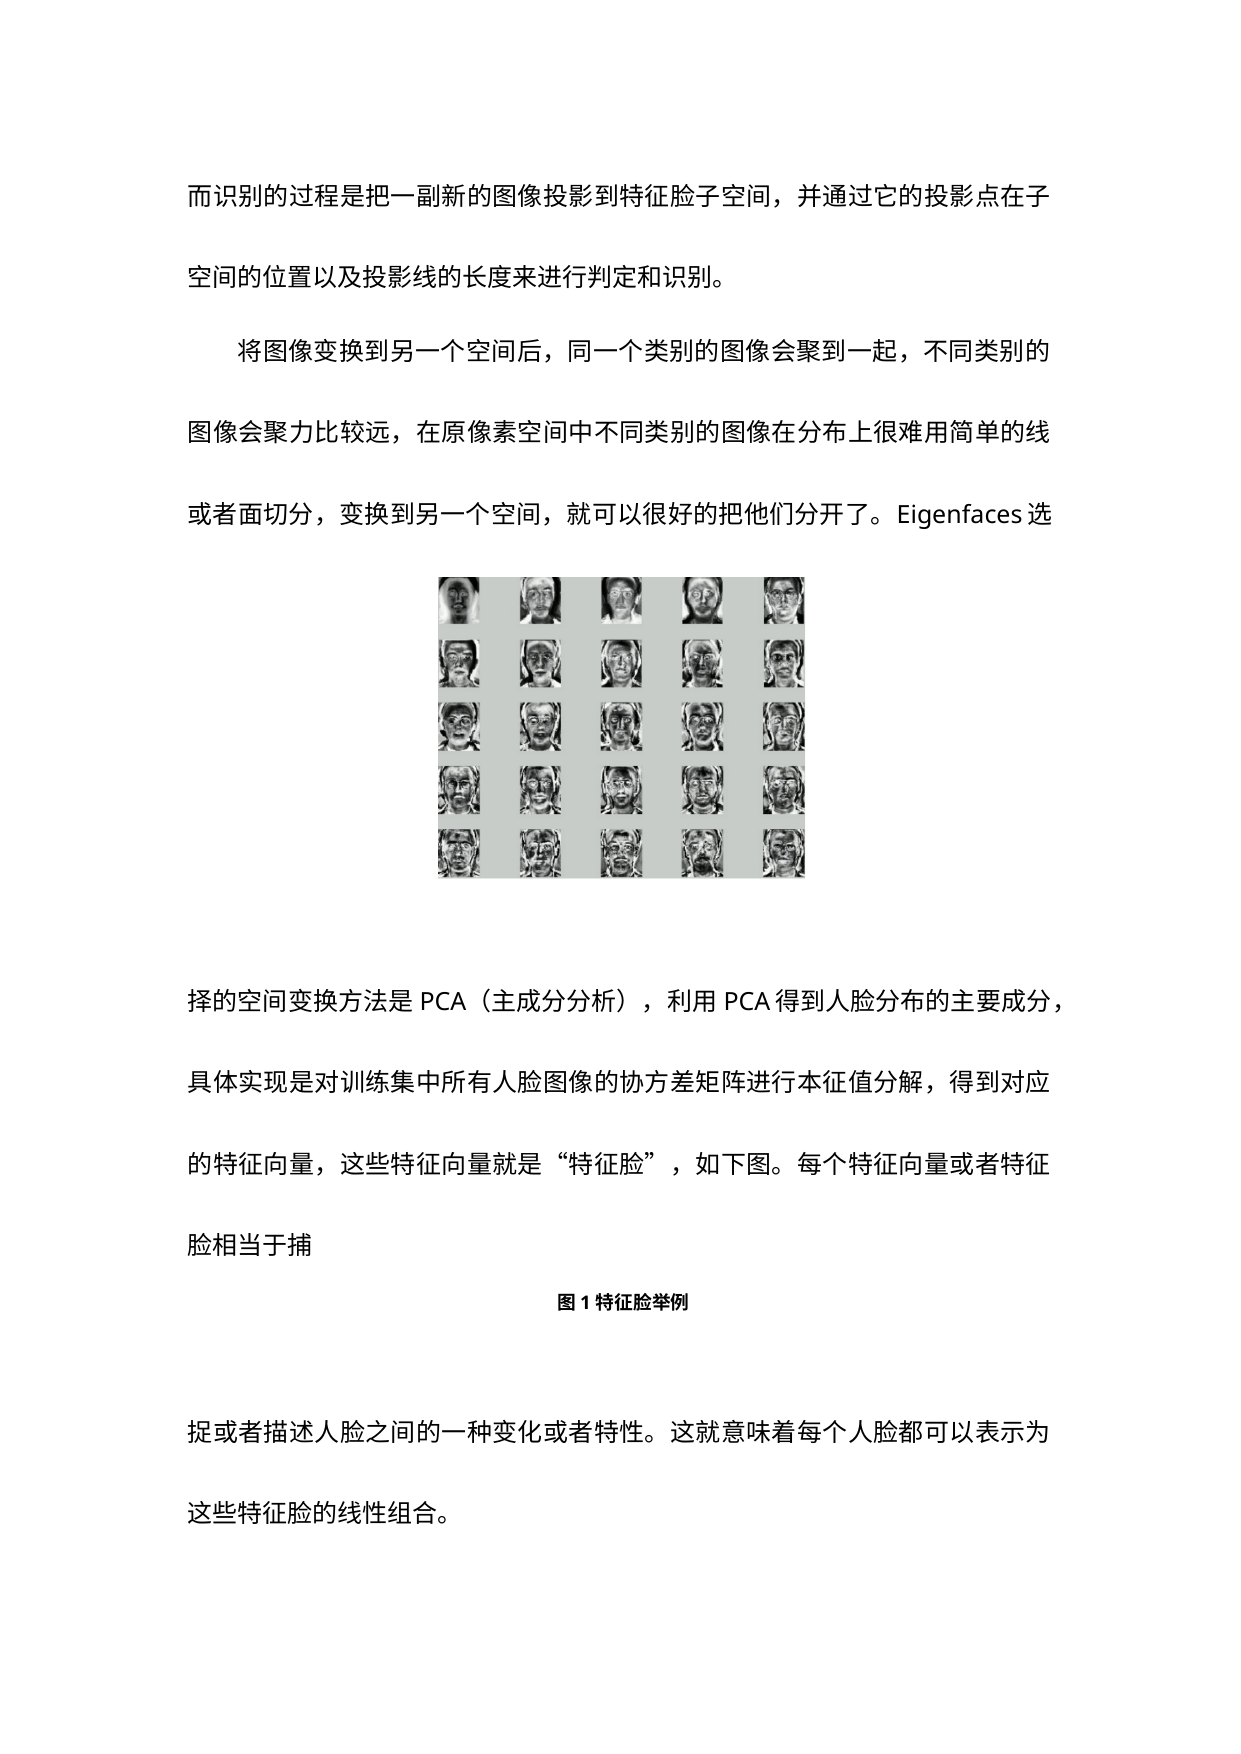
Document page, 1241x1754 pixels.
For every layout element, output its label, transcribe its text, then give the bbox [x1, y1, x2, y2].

picture [438, 577, 806, 879]
list 图1 特征脸举例 [237, 1285, 1053, 1318]
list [187, 162, 1053, 308]
list 捉或者描述人脸之间的一种变化或者特性。这就意味着每个人脸都可以表示为这些特征脸的线性组合。 [187, 1398, 1053, 1544]
list 将图像变换到另一个空间后，同一个类别的图像会聚到一起，不同类别的图像会聚力比较远，在原像素空间中不同类别的图像在分布上很难用简单的线或者面切分，变换到另一个空间，就可以很好的把他们分开了。Eigenfaces选择的空间变换方法是PCA（主成分分析），利用PCA得到人脸分布的主要成分，具体实现是对训练集中所有人脸图像的协方差矩阵进行本征值分解，得到对应的特征向量，这些特征向量就是“特征脸”，如下图。每个特征向量或者特征脸相当于捕 [187, 317, 1053, 1276]
